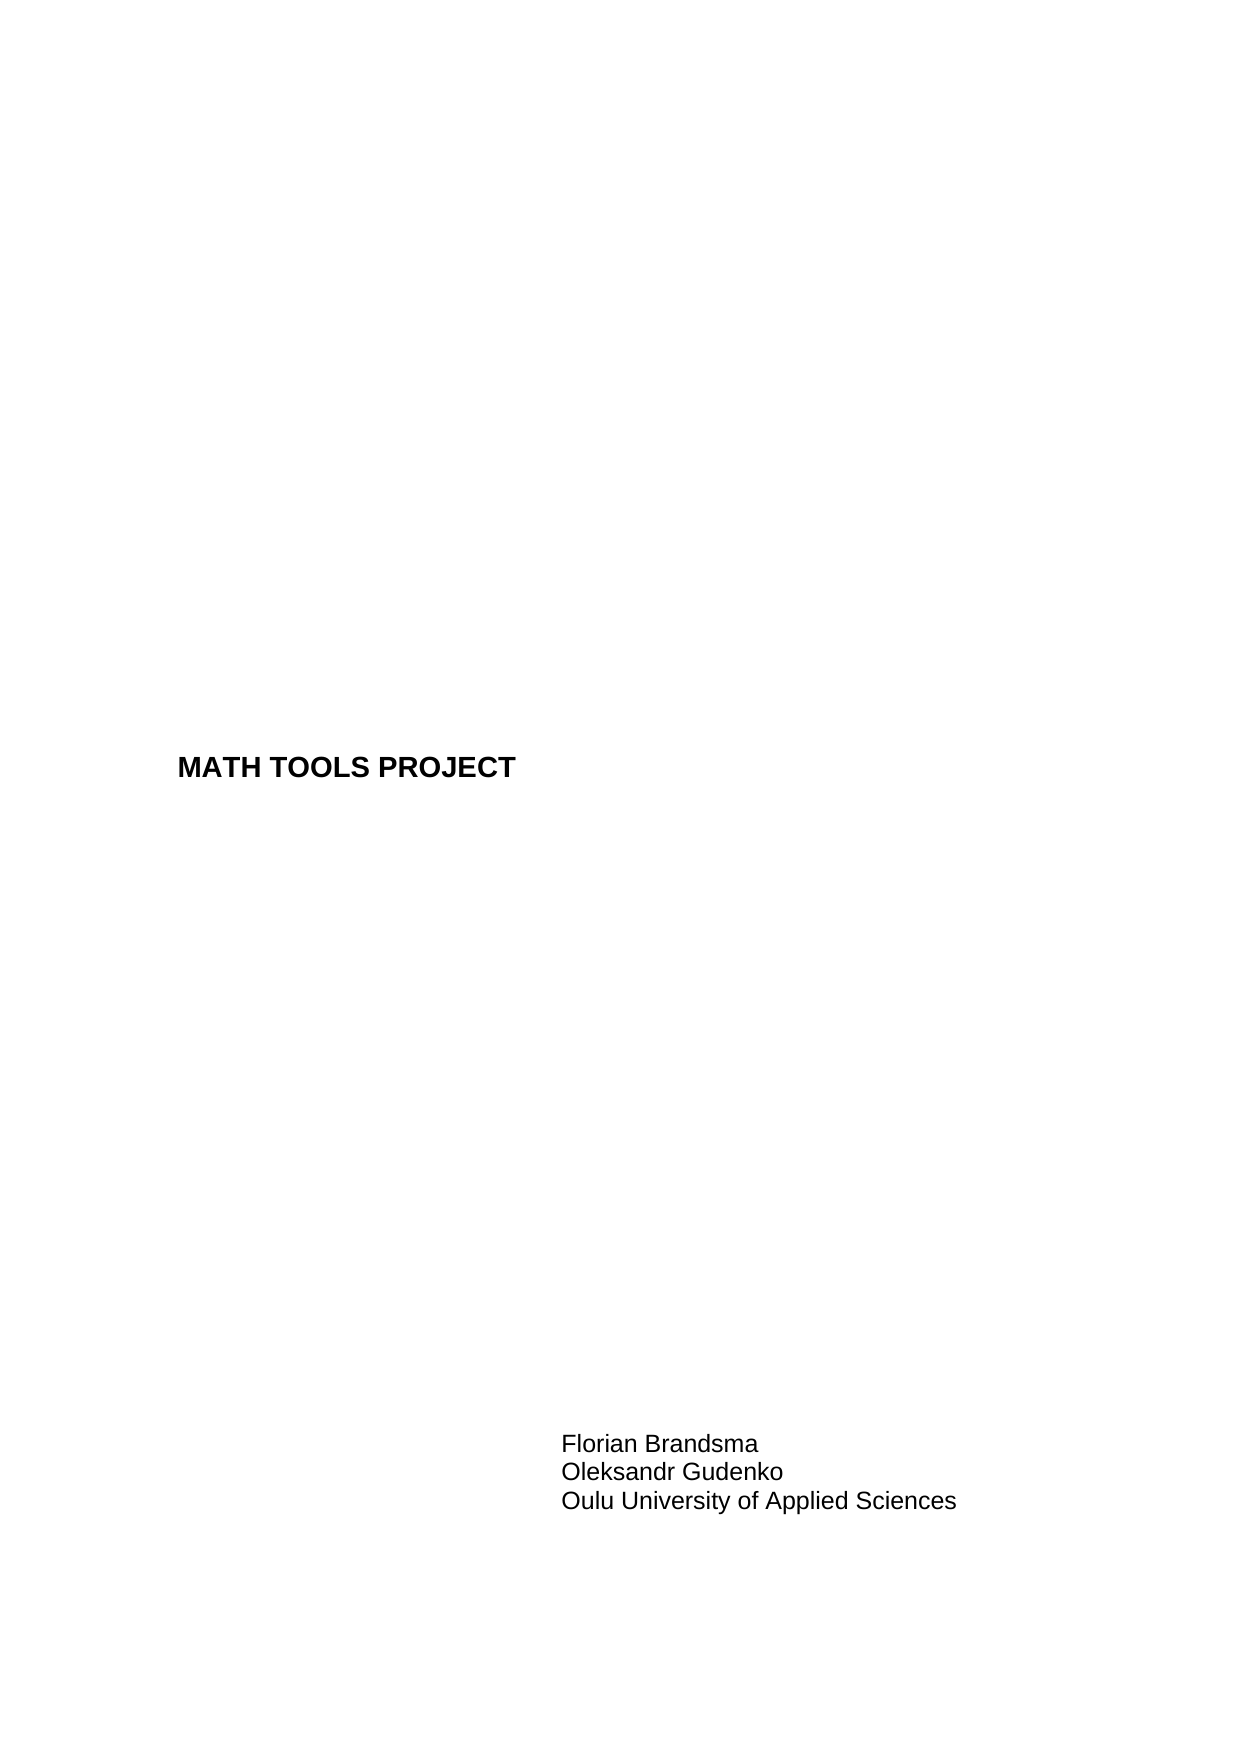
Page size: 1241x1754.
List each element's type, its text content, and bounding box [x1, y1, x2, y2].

text Oulu University of Applied Sciences [177, 1486, 1063, 1515]
text MATH TOOLS PROJECT [177, 750, 1063, 784]
text Oleksandr Gudenko [177, 1457, 1063, 1486]
text Florian Brandsma [177, 1428, 1063, 1457]
